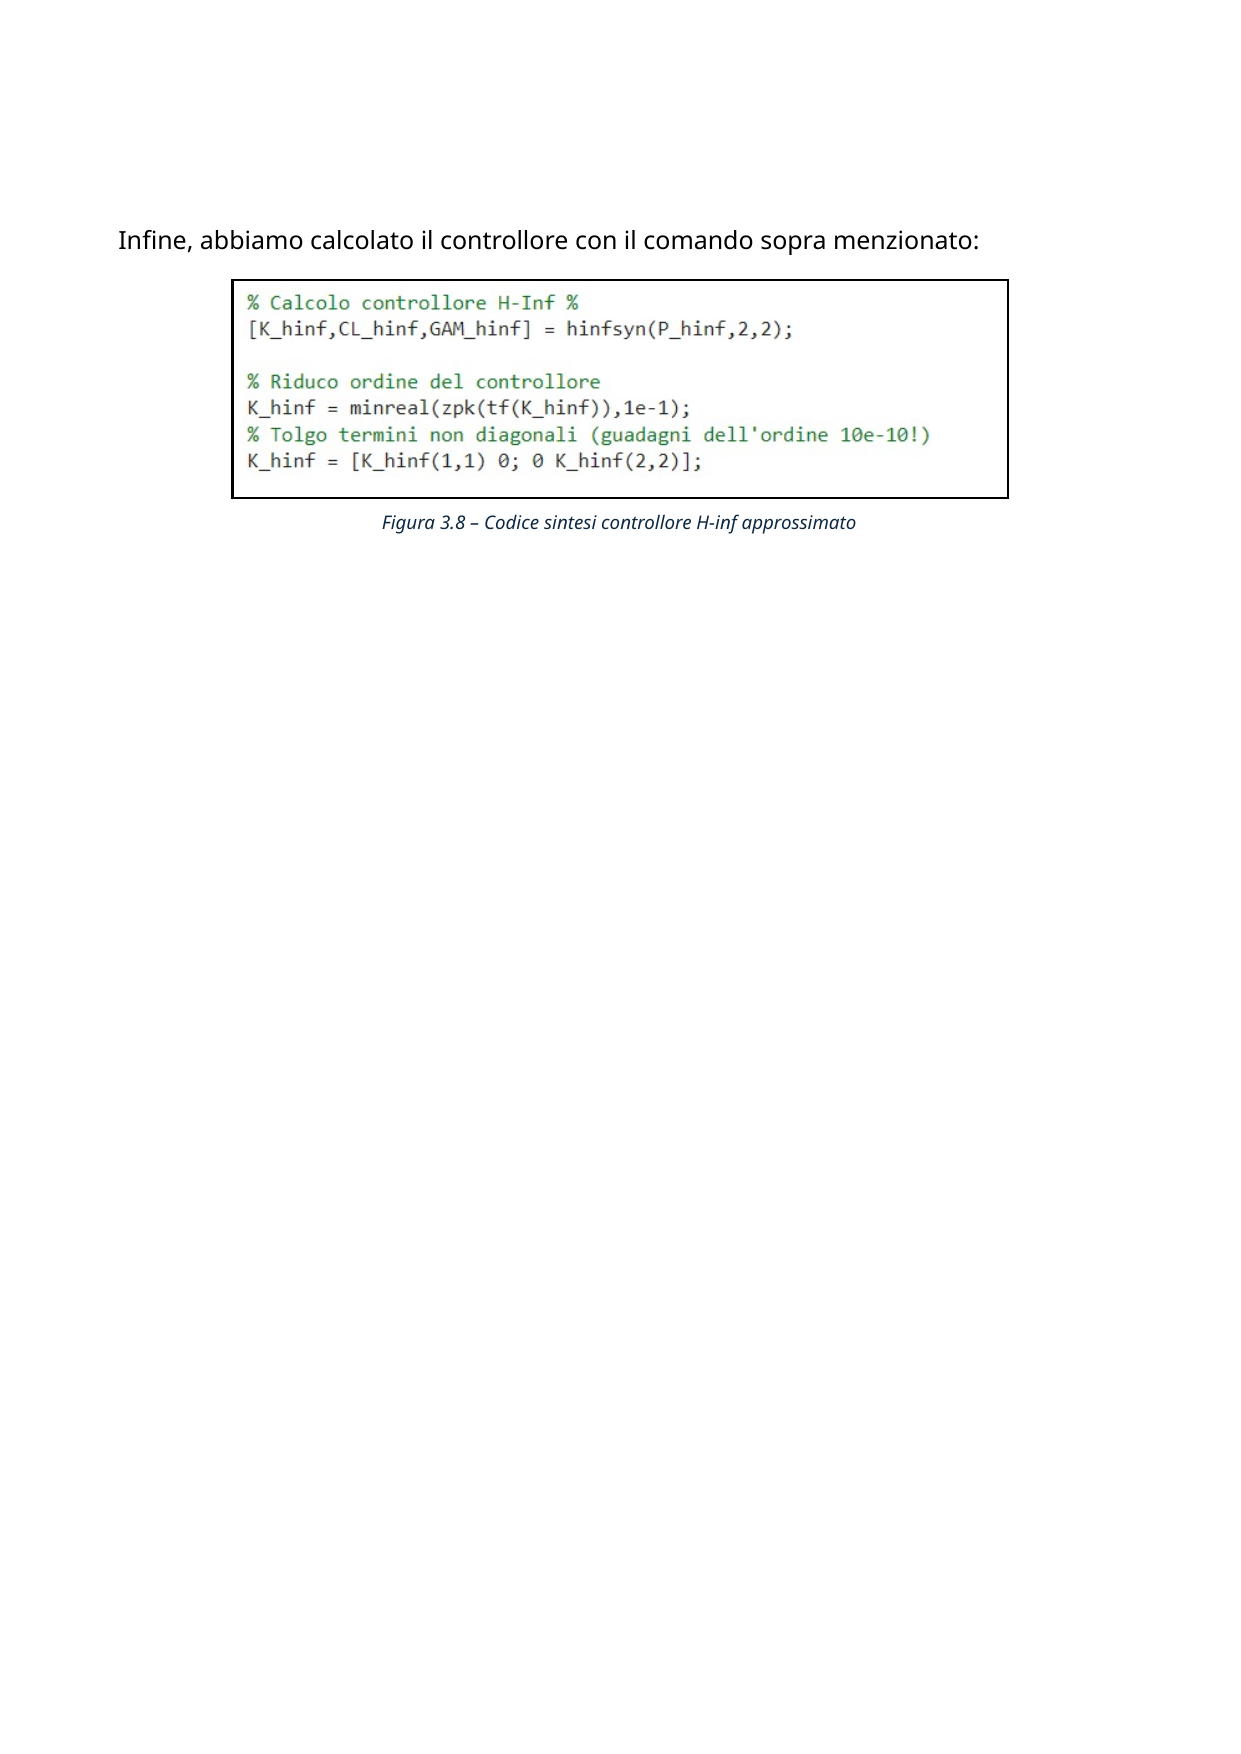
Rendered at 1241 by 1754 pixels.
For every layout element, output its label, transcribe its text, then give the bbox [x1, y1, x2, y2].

text Infine, abbiamo calcolato il controllore con il comando sopra menzionato: [118, 223, 1122, 257]
picture [234, 281, 1007, 497]
